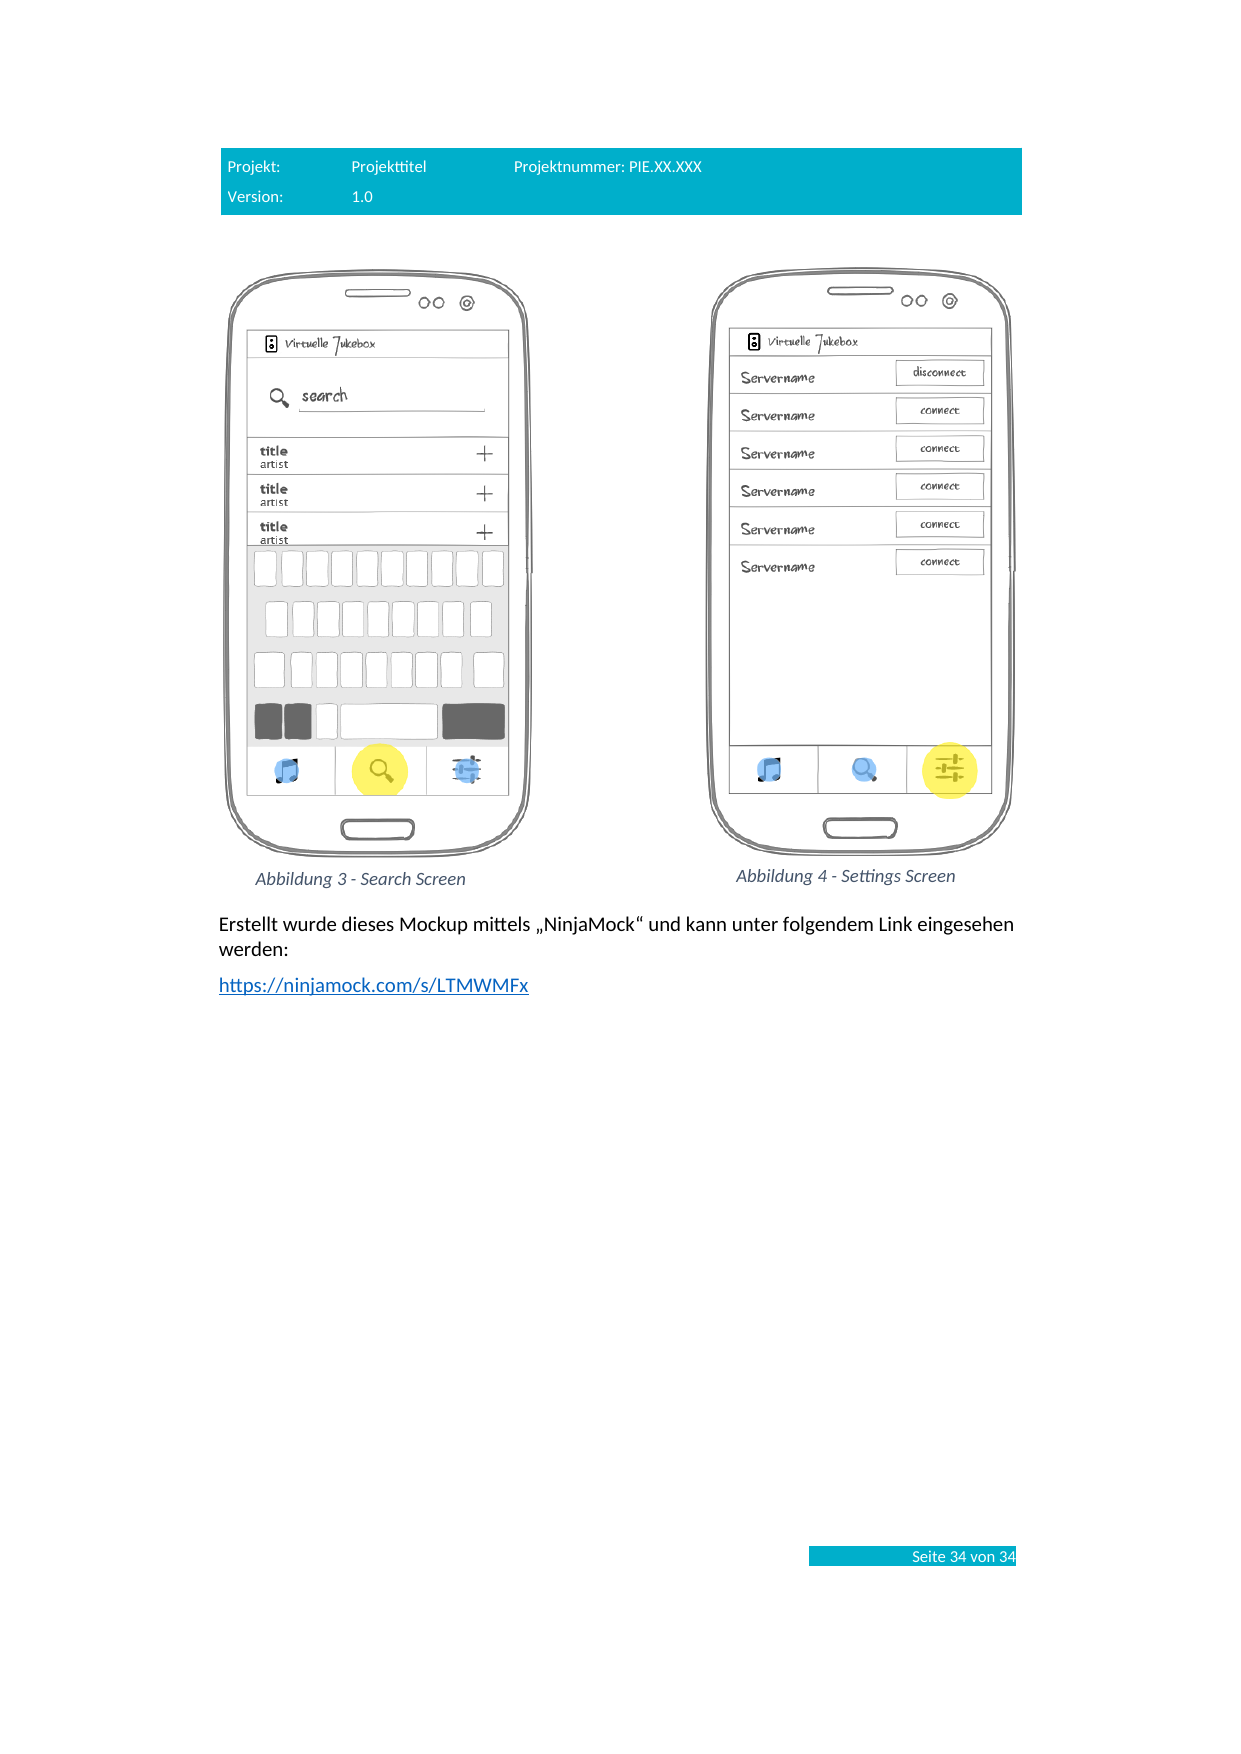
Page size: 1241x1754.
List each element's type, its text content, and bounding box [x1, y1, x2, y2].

text Erstellt wurde dieses Mockup mittels „NinjaMock“ und kann unter folgendem Link eingesehen werden: [218, 911, 1016, 962]
picture [700, 264, 1017, 856]
text https://ninjamock.com/s/LTMWMFx [218, 972, 1016, 997]
picture [219, 267, 536, 858]
